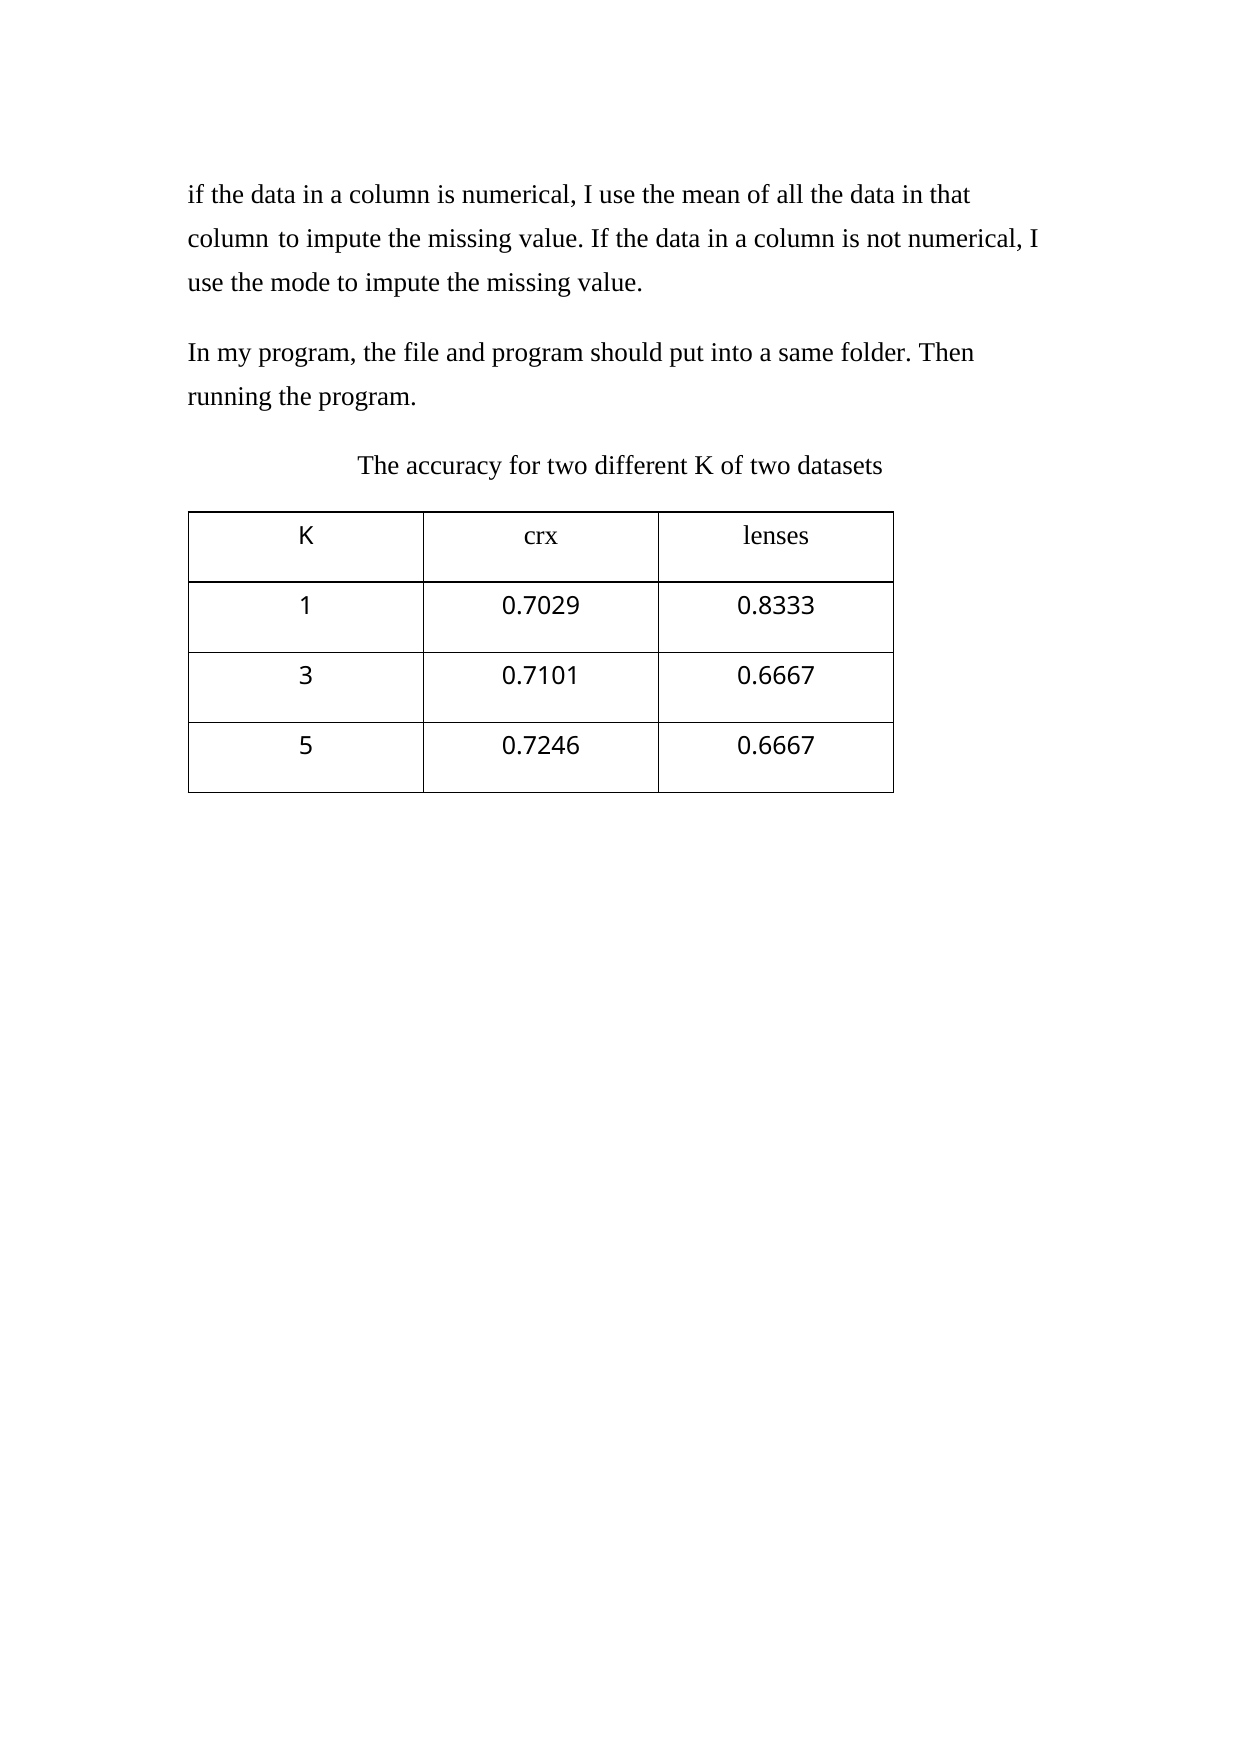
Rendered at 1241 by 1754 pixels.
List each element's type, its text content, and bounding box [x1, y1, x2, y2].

table_cell 0.6667 [659, 723, 893, 792]
text if the data in a column is numerical, I use the mean of all the data in that column to impute the missing value. If the data in a column is not numerical, I use the mode to impute the missing value. [187, 172, 1053, 304]
table_header lenses [659, 513, 893, 581]
table_cell 0.7101 [424, 653, 658, 722]
table_cell 0.7246 [424, 723, 658, 792]
table_header crx [424, 513, 658, 581]
text The accuracy for two different K of two datasets [187, 442, 1053, 486]
table_cell 0.6667 [659, 653, 893, 722]
table_cell 0.7029 [424, 583, 658, 652]
table_cell 0.8333 [659, 583, 893, 652]
table_header K [189, 513, 423, 581]
text In my program, the file and program should put into a same folder. Then running the program. [187, 329, 1053, 417]
table_cell 5 [189, 723, 423, 792]
table_cell 3 [189, 653, 423, 722]
table_cell 1 [189, 583, 423, 652]
